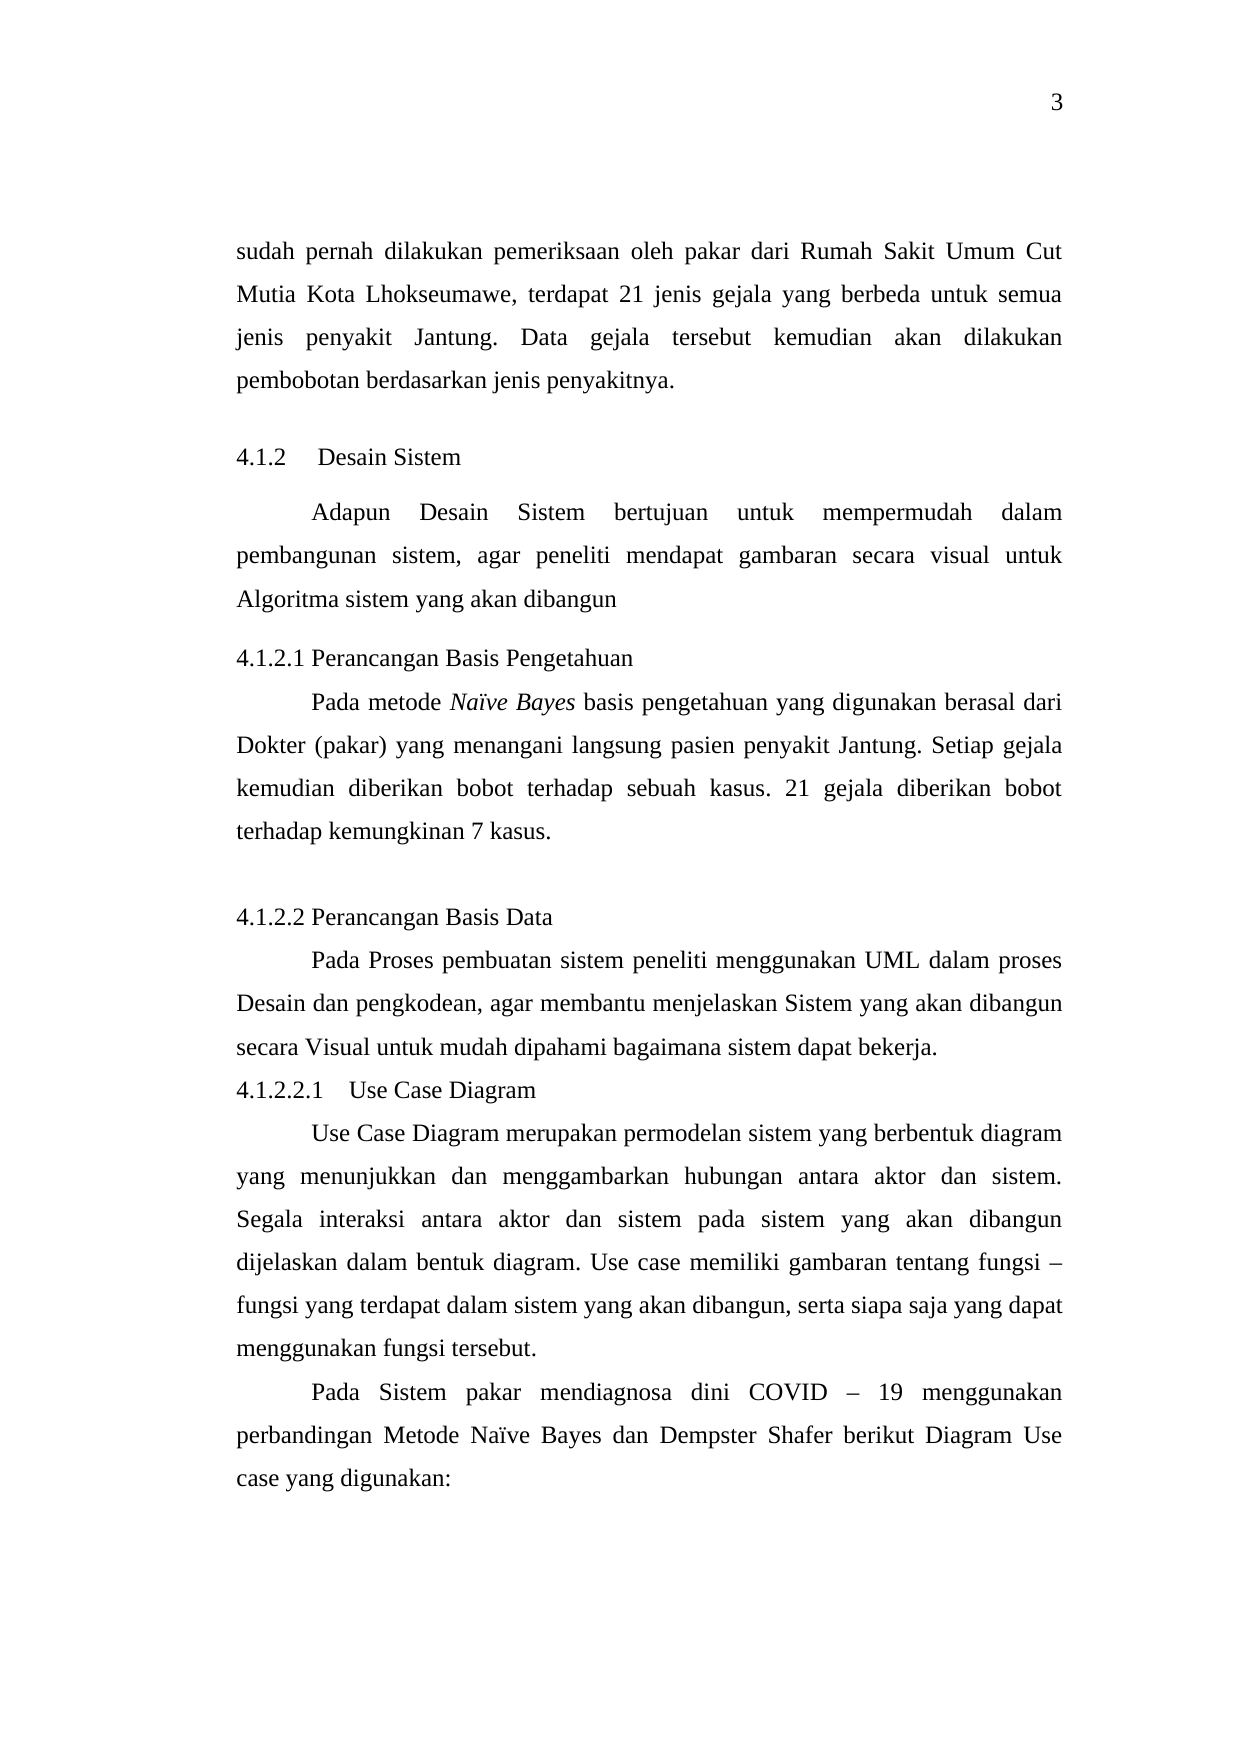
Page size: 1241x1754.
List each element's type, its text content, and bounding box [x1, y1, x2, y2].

subtitle Perancangan Basis Data [236, 902, 1063, 931]
subtitle Perancangan Basis Pengetahuan [236, 643, 1063, 672]
text Pada Sistem pakar mendiagnosa dini COVID – 19 menggunakan perbandingan Metode Naïve Bayes dan Dempster Shafer berikut Diagram Use case yang digunakan: [236, 1377, 1063, 1492]
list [236, 236, 1063, 394]
subtitle Use Case Diagram [236, 1075, 1063, 1103]
text Pada Proses pembuatan sistem peneliti menggunakan UML dalam proses Desain dan pengkodean, agar membantu menjelaskan Sistem yang akan dibangun secara Visual untuk mudah dipahami bagaimana sistem dapat bekerja. [236, 945, 1063, 1060]
text Pada metode Naïve Bayes basis pengetahuan yang digunakan berasal dari Dokter (pakar) yang menangani langsung pasien penyakit Jantung. Setiap gejala kemudian diberikan bobot terhadap sebuah kasus. 21 gejala diberikan bobot terhadap kemungkinan 7 kasus. [236, 687, 1063, 845]
text Use Case Diagram merupakan permodelan sistem yang berbentuk diagram yang menunjukkan dan menggambarkan hubungan antara aktor dan sistem. Segala interaksi antara aktor dan sistem pada sistem yang akan dibangun dijelaskan dalam bentuk diagram. Use case memiliki gambaran tentang fungsi – fungsi yang terdapat dalam sistem yang akan dibangun, serta siapa saja yang dapat menggunakan fungsi tersebut. [236, 1118, 1063, 1362]
text Adapun Desain Sistem bertujuan untuk mempermudah dalam pembangunan sistem, agar peneliti mendapat gambaran secara visual untuk Algoritma sistem yang akan dibangun [236, 497, 1063, 612]
subtitle Desain Sistem [236, 442, 1063, 471]
